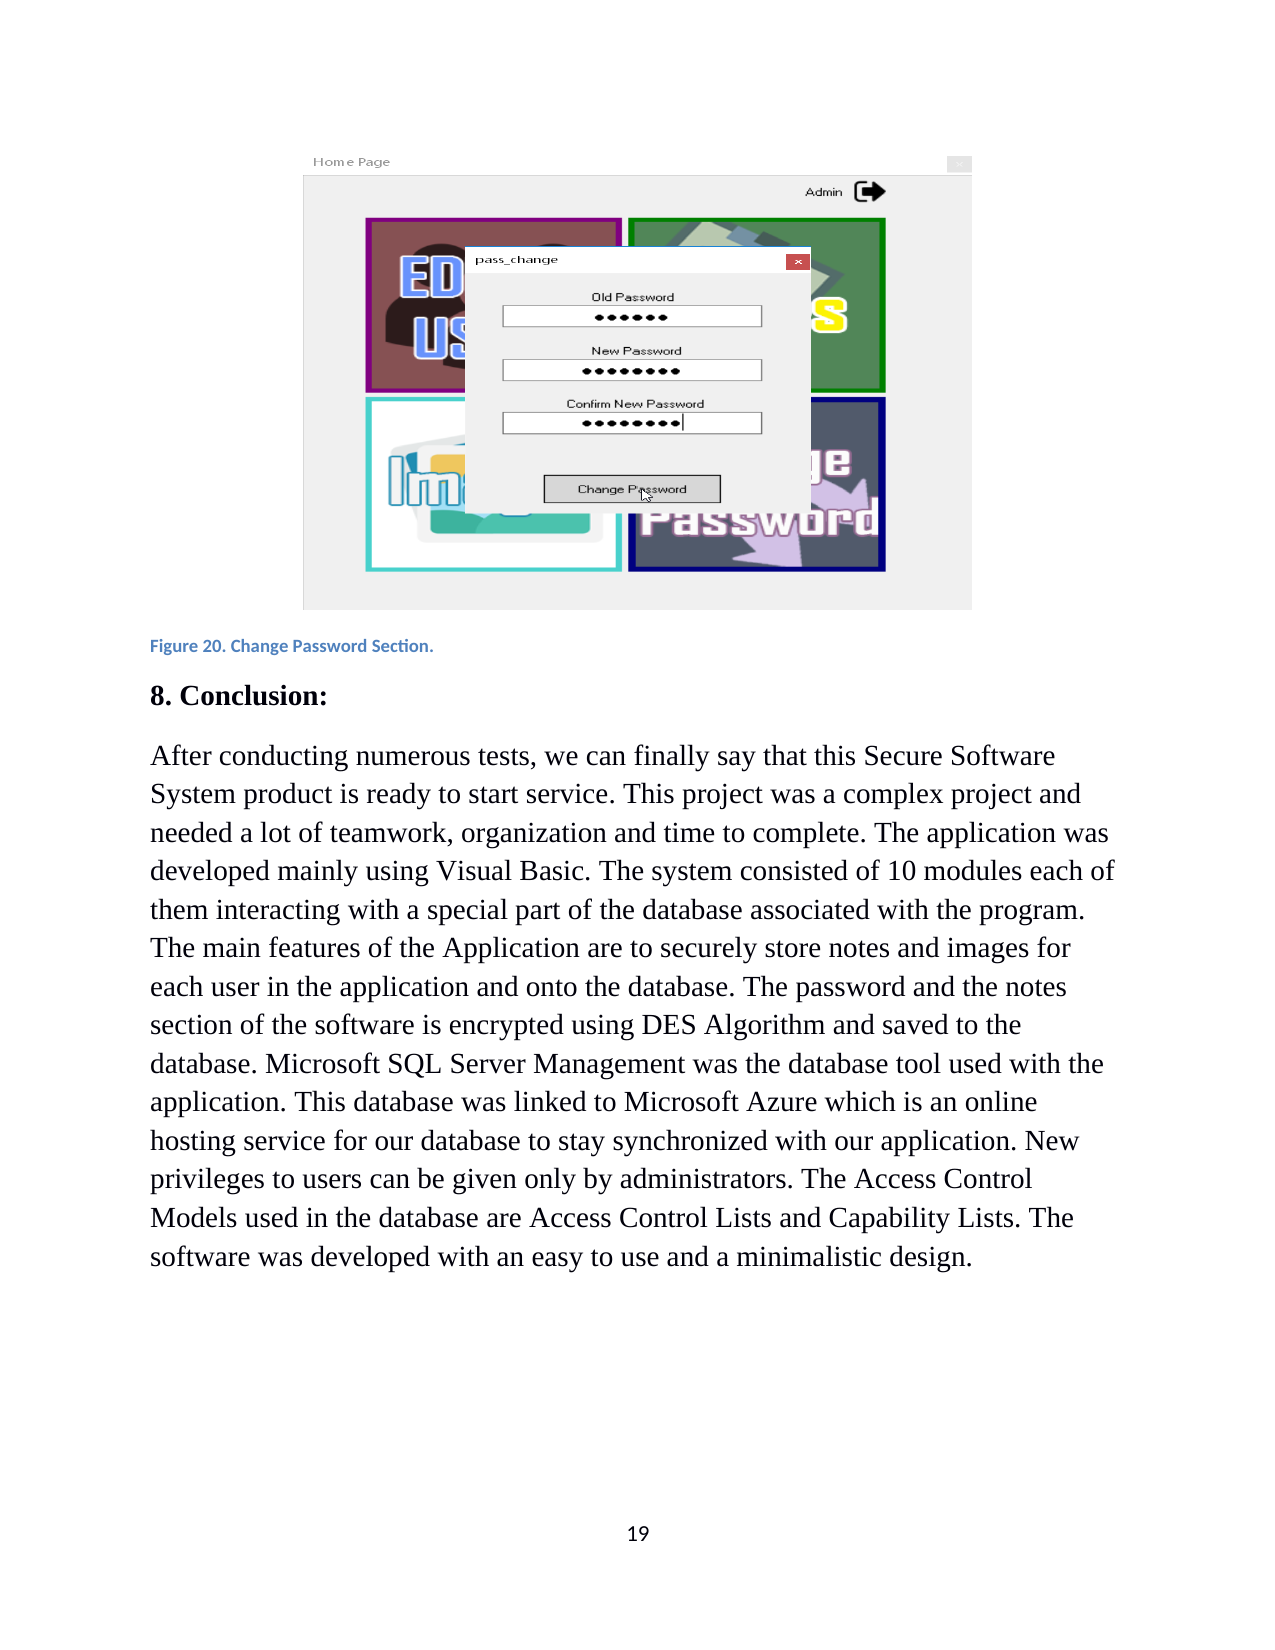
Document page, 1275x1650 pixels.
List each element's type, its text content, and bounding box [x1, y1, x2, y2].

text Figure 20. Change Password Section. [150, 634, 1125, 657]
picture [303, 149, 972, 610]
text After conducting numerous tests, we can finally say that this Secure Software System product is ready to start service. This project was a complex project and needed a lot of teamwork, organization and time to complete. The application was developed mainly using Visual Basic. The system consisted of 10 modules each of them interacting with a special part of the database associated with the program. The main features of the Application are to securely store notes and images for each user in the application and onto the database. The password and the notes section of the software is encrypted using DES Algorithm and saved to the database. Microsoft SQL Server Management was the database tool used with the application. This database was linked to Microsoft Azure which is an online hosting service for our database to stay synchronized with our application. New privileges to users can be given only by administrators. The Access Control Models used in the database are Access Control Lists and Capability Lists. The software was developed with an easy to use and a minimalistic design. [150, 738, 1125, 1272]
text 8. Conclusion: [150, 678, 1125, 712]
